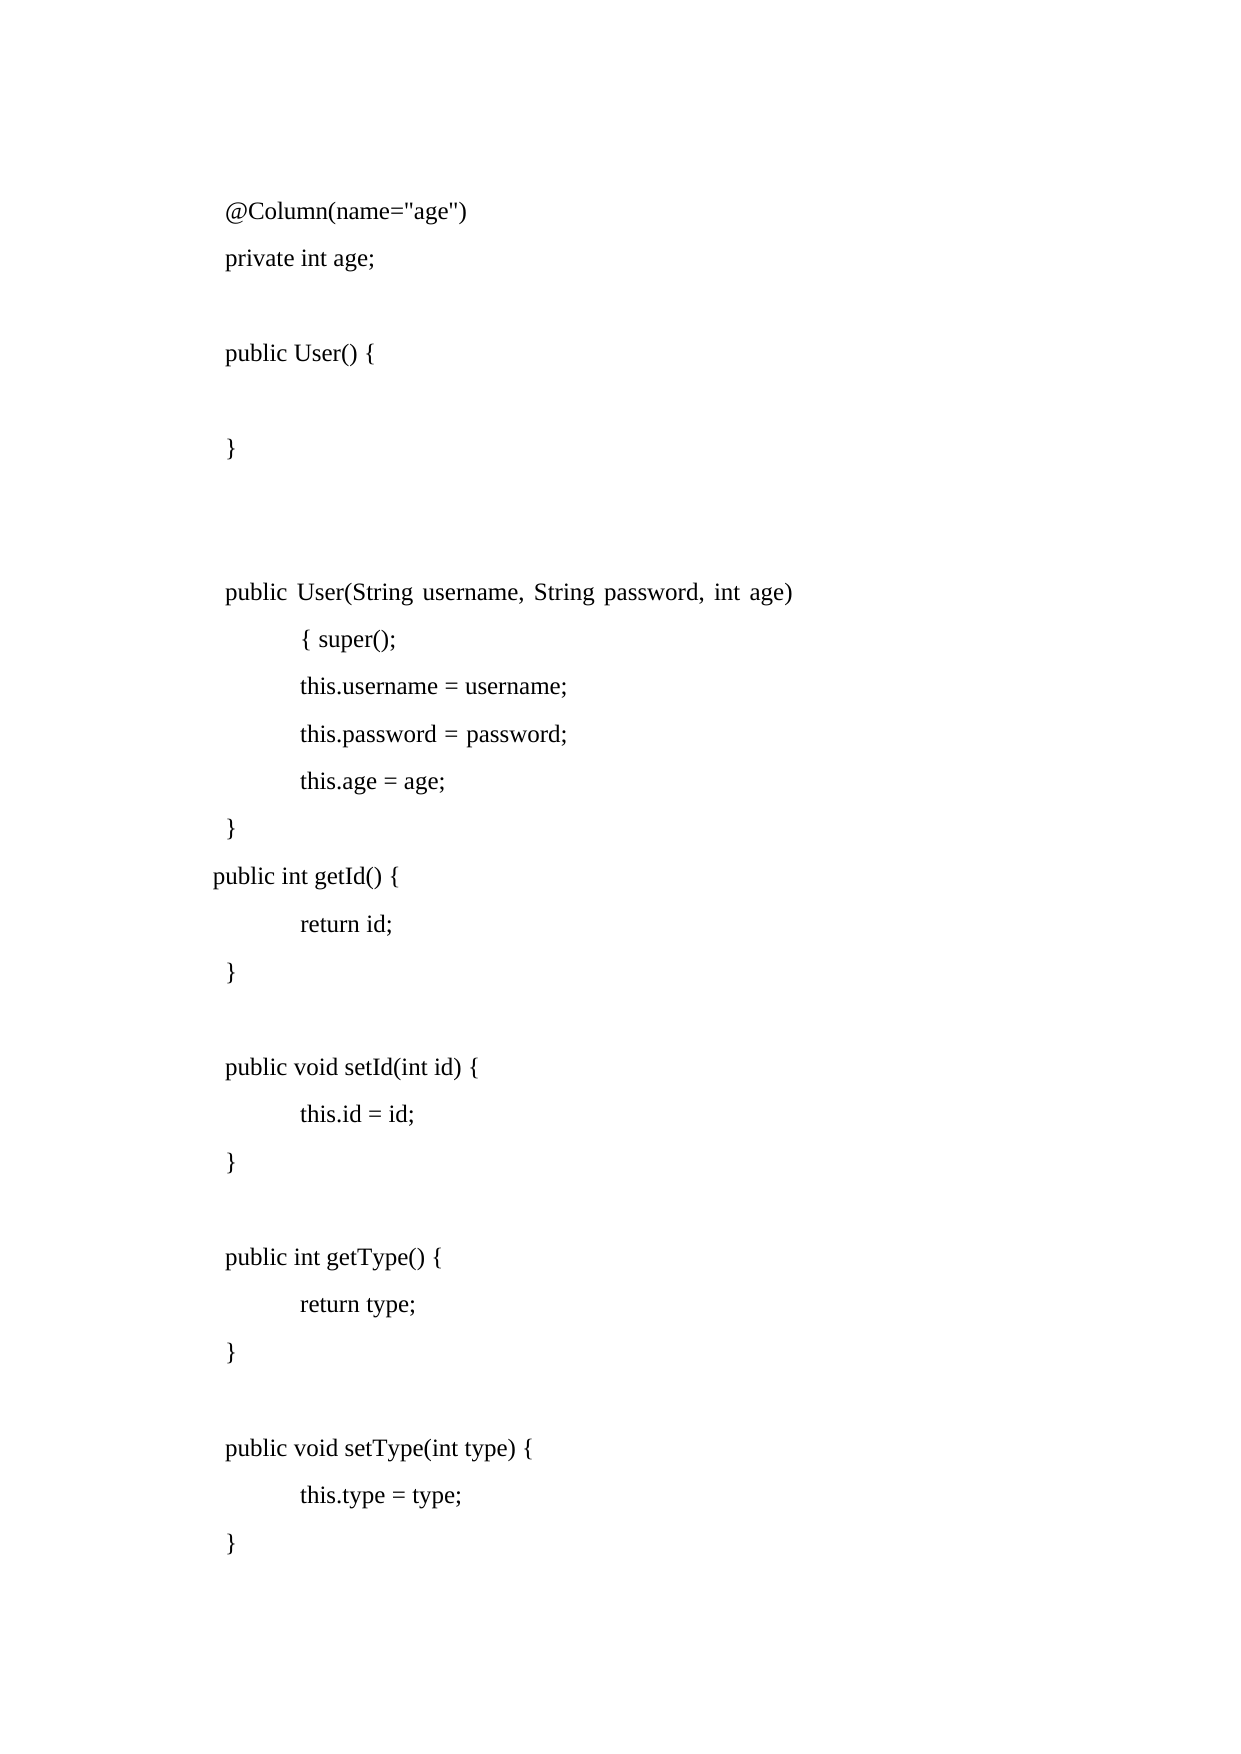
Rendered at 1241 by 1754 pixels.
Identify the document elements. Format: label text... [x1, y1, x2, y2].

text } [225, 957, 1098, 985]
text } [225, 433, 1098, 462]
text public User() { [225, 338, 1098, 367]
text this.username = username; this.password = password; this.age = age; [300, 671, 568, 795]
text @Column(name="age") private int age; [225, 196, 482, 272]
text } [225, 814, 1098, 842]
text } [225, 1337, 1098, 1366]
text } [225, 1147, 1098, 1175]
text return type; [300, 1289, 1098, 1318]
text public void setId(int id) { this.id = id; [225, 1052, 482, 1128]
text public int getId() { [139, 861, 400, 890]
text return id; [139, 909, 392, 937]
text public void setType(int type) { this.type = type; [225, 1433, 536, 1509]
text public int getType() { [225, 1242, 1098, 1271]
text public User(String username, String password, int age) { super(); [225, 577, 793, 653]
text } [225, 1528, 1098, 1557]
